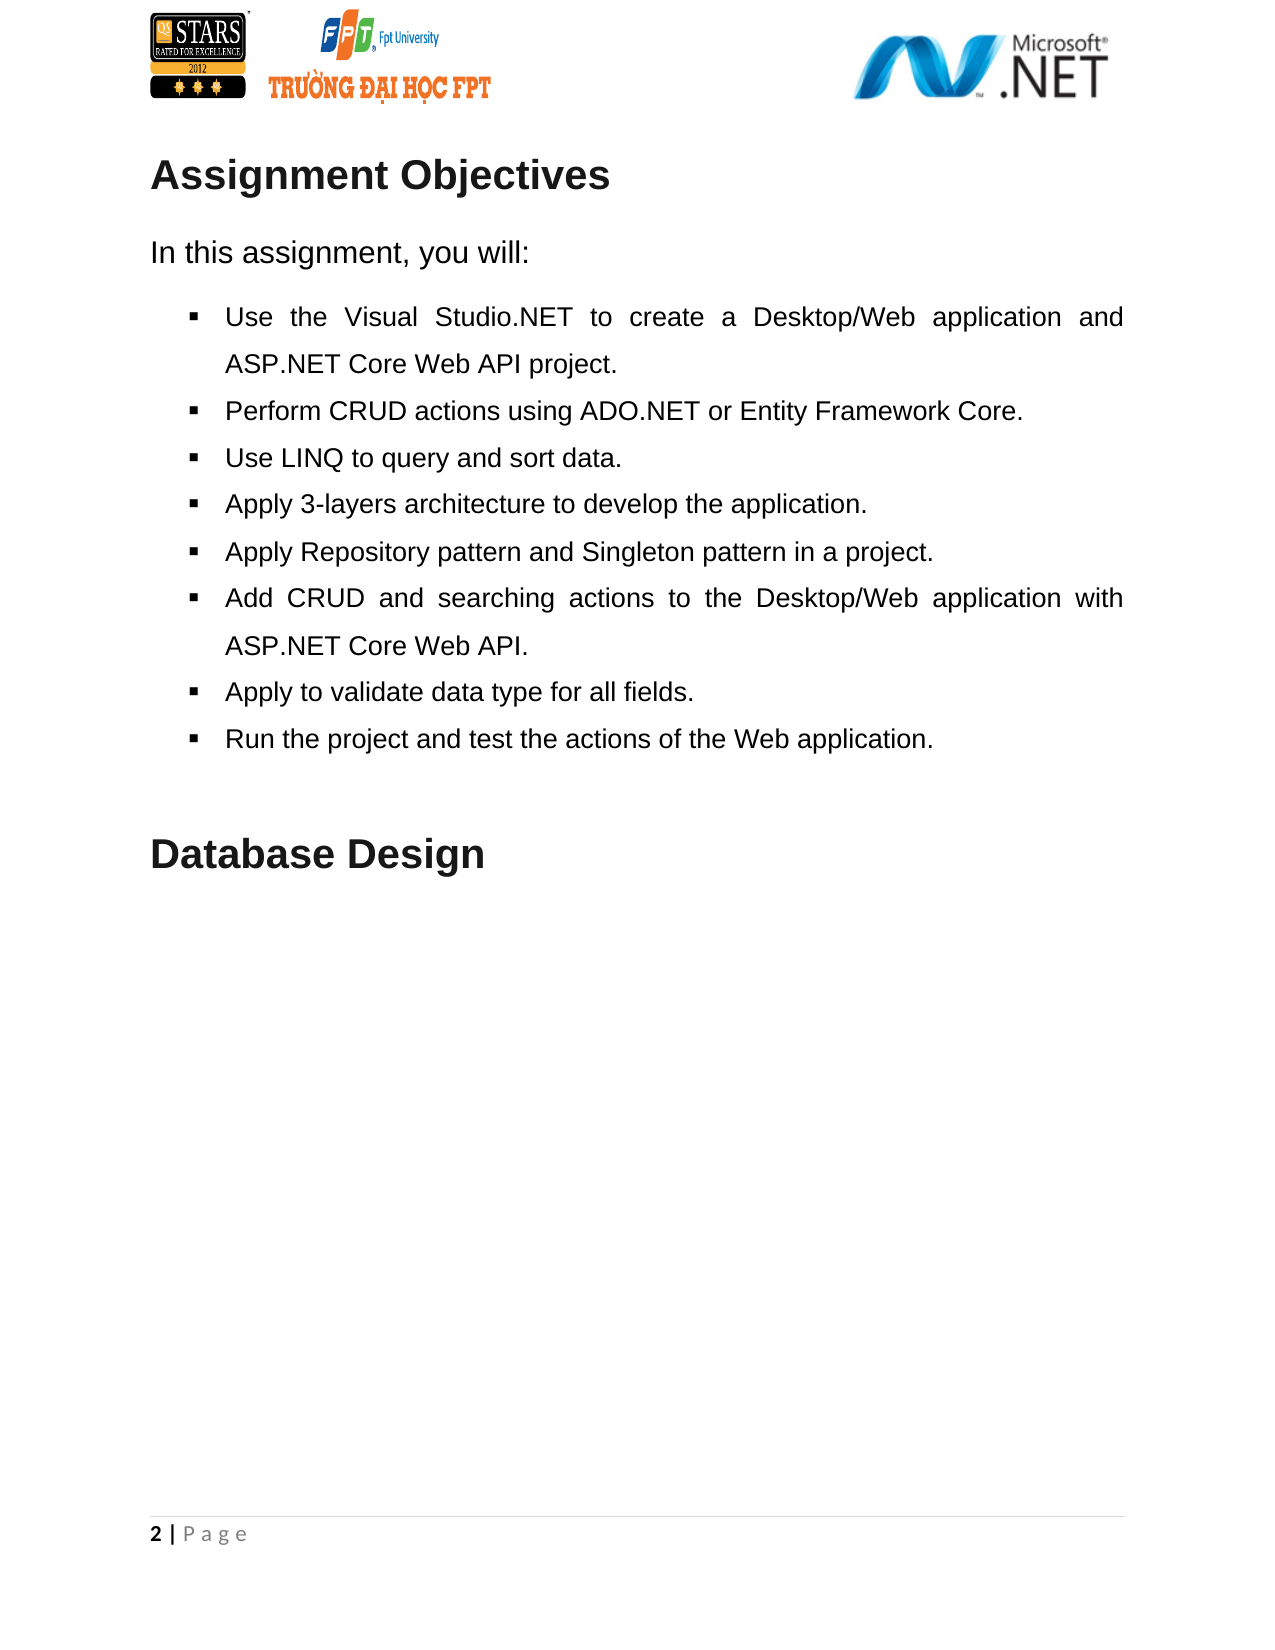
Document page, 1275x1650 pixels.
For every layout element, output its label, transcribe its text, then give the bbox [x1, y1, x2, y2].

list Use the Visual Studio.NET to create a Desktop/Web application and ASP.NET Core Web API project. [187, 301, 1125, 379]
list Use LINQ to query and sort data. [187, 442, 1125, 473]
list Run the project and test the actions of the Web application. [187, 723, 1125, 755]
list Perform CRUD actions using ADO.NET or Entity Framework Core. [187, 394, 1125, 426]
text In this assignment, you will: [150, 234, 1125, 270]
list Apply Repository pattern and Singleton pattern in a project. [187, 536, 1125, 567]
list Add CRUD and searching actions to the Desktop/Web application with ASP.NET Core Web API. [187, 582, 1125, 661]
list Apply to validate data type for all fields. [187, 676, 1125, 708]
list Apply 3-layers architecture to develop the application. [187, 488, 1125, 520]
subtitle Database Design [150, 830, 1125, 878]
subtitle Assignment Objectives [150, 150, 1125, 198]
picture [850, 9, 1119, 111]
